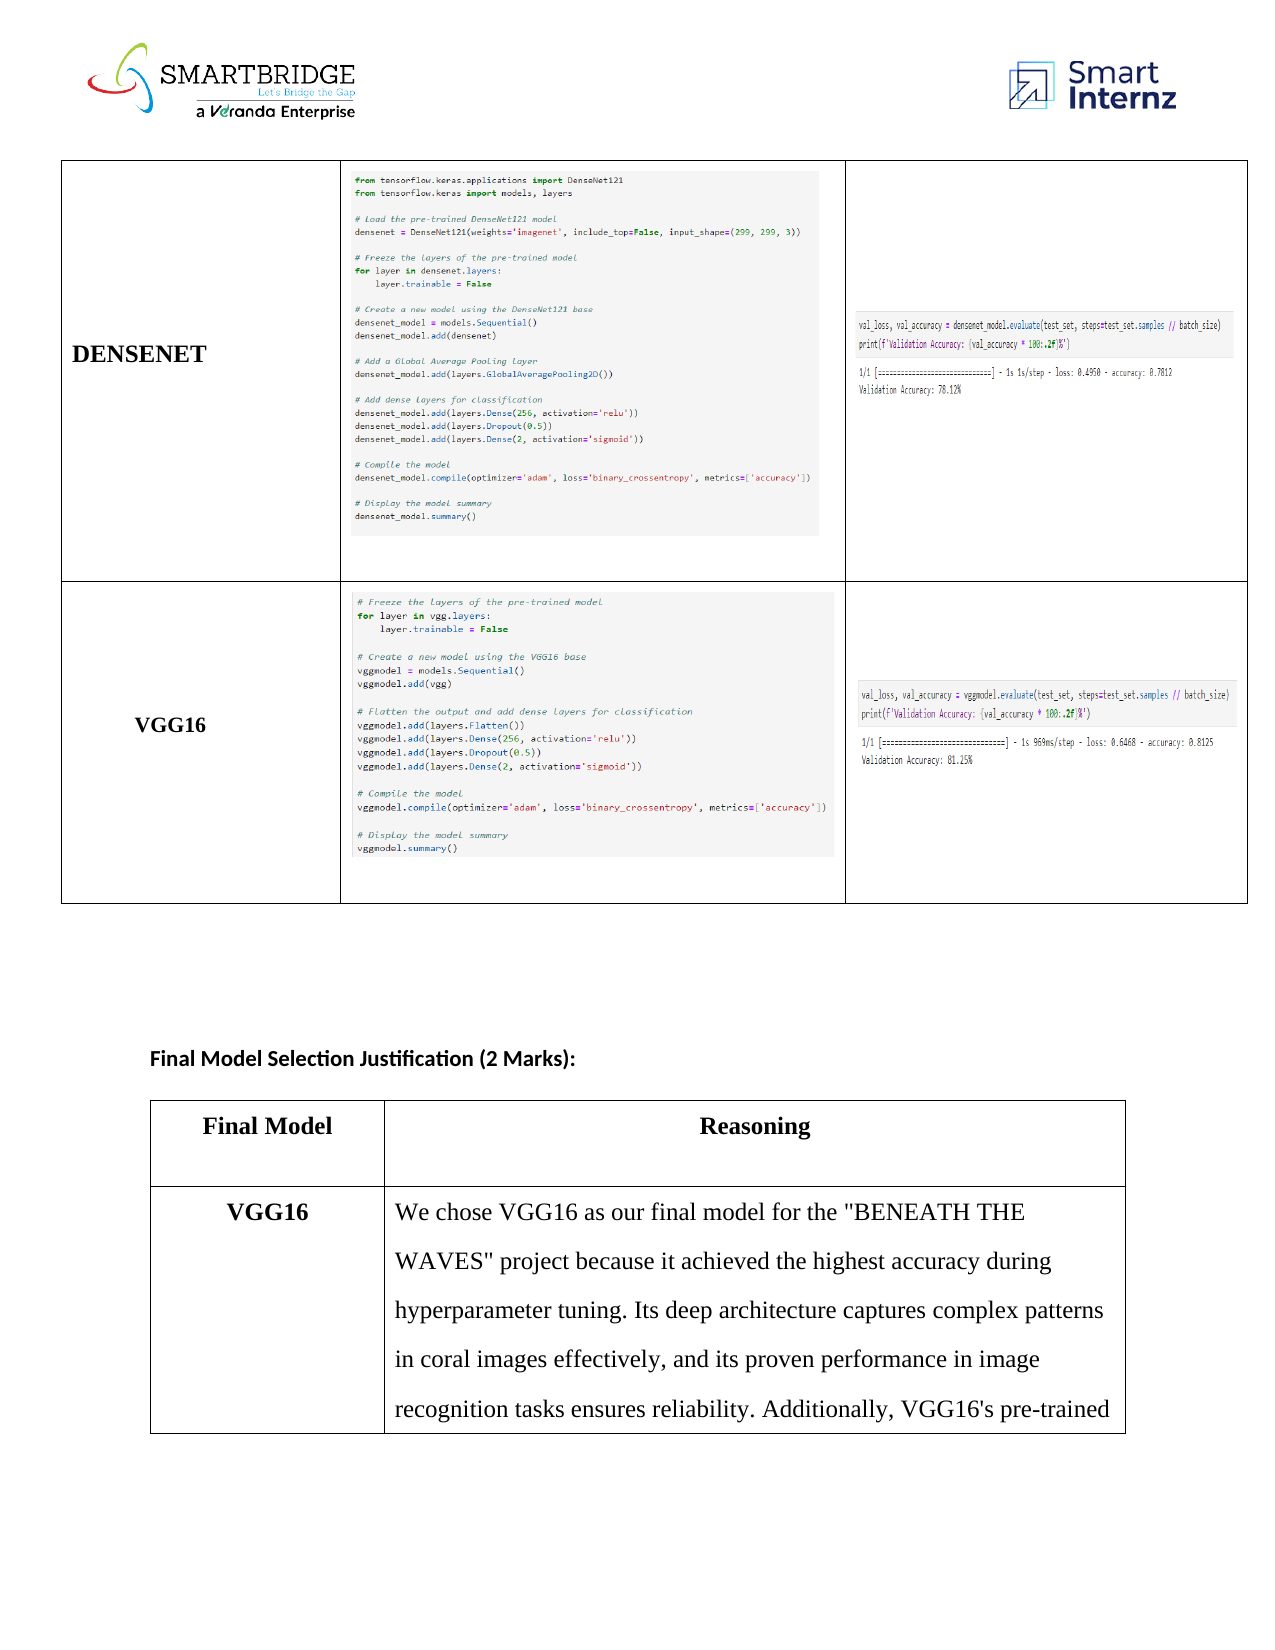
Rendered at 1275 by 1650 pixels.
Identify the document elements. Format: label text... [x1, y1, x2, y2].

table_header Reasoning [385, 1101, 1125, 1186]
table_cell VGG16 [62, 582, 340, 903]
picture [855, 675, 1238, 774]
picture [1004, 61, 1181, 109]
picture [855, 309, 1234, 398]
table_cell [341, 161, 845, 581]
text Final Model Selection Justification (2 Marks): [150, 1044, 1125, 1072]
table_cell [846, 582, 1247, 903]
table_header Final Model [151, 1101, 384, 1186]
table_cell VGG16 [151, 1187, 384, 1433]
table_cell DENSENET [62, 161, 340, 581]
table_cell [341, 582, 845, 903]
picture [351, 171, 819, 536]
picture [73, 20, 370, 142]
table_cell [846, 161, 1247, 581]
picture [351, 592, 835, 857]
